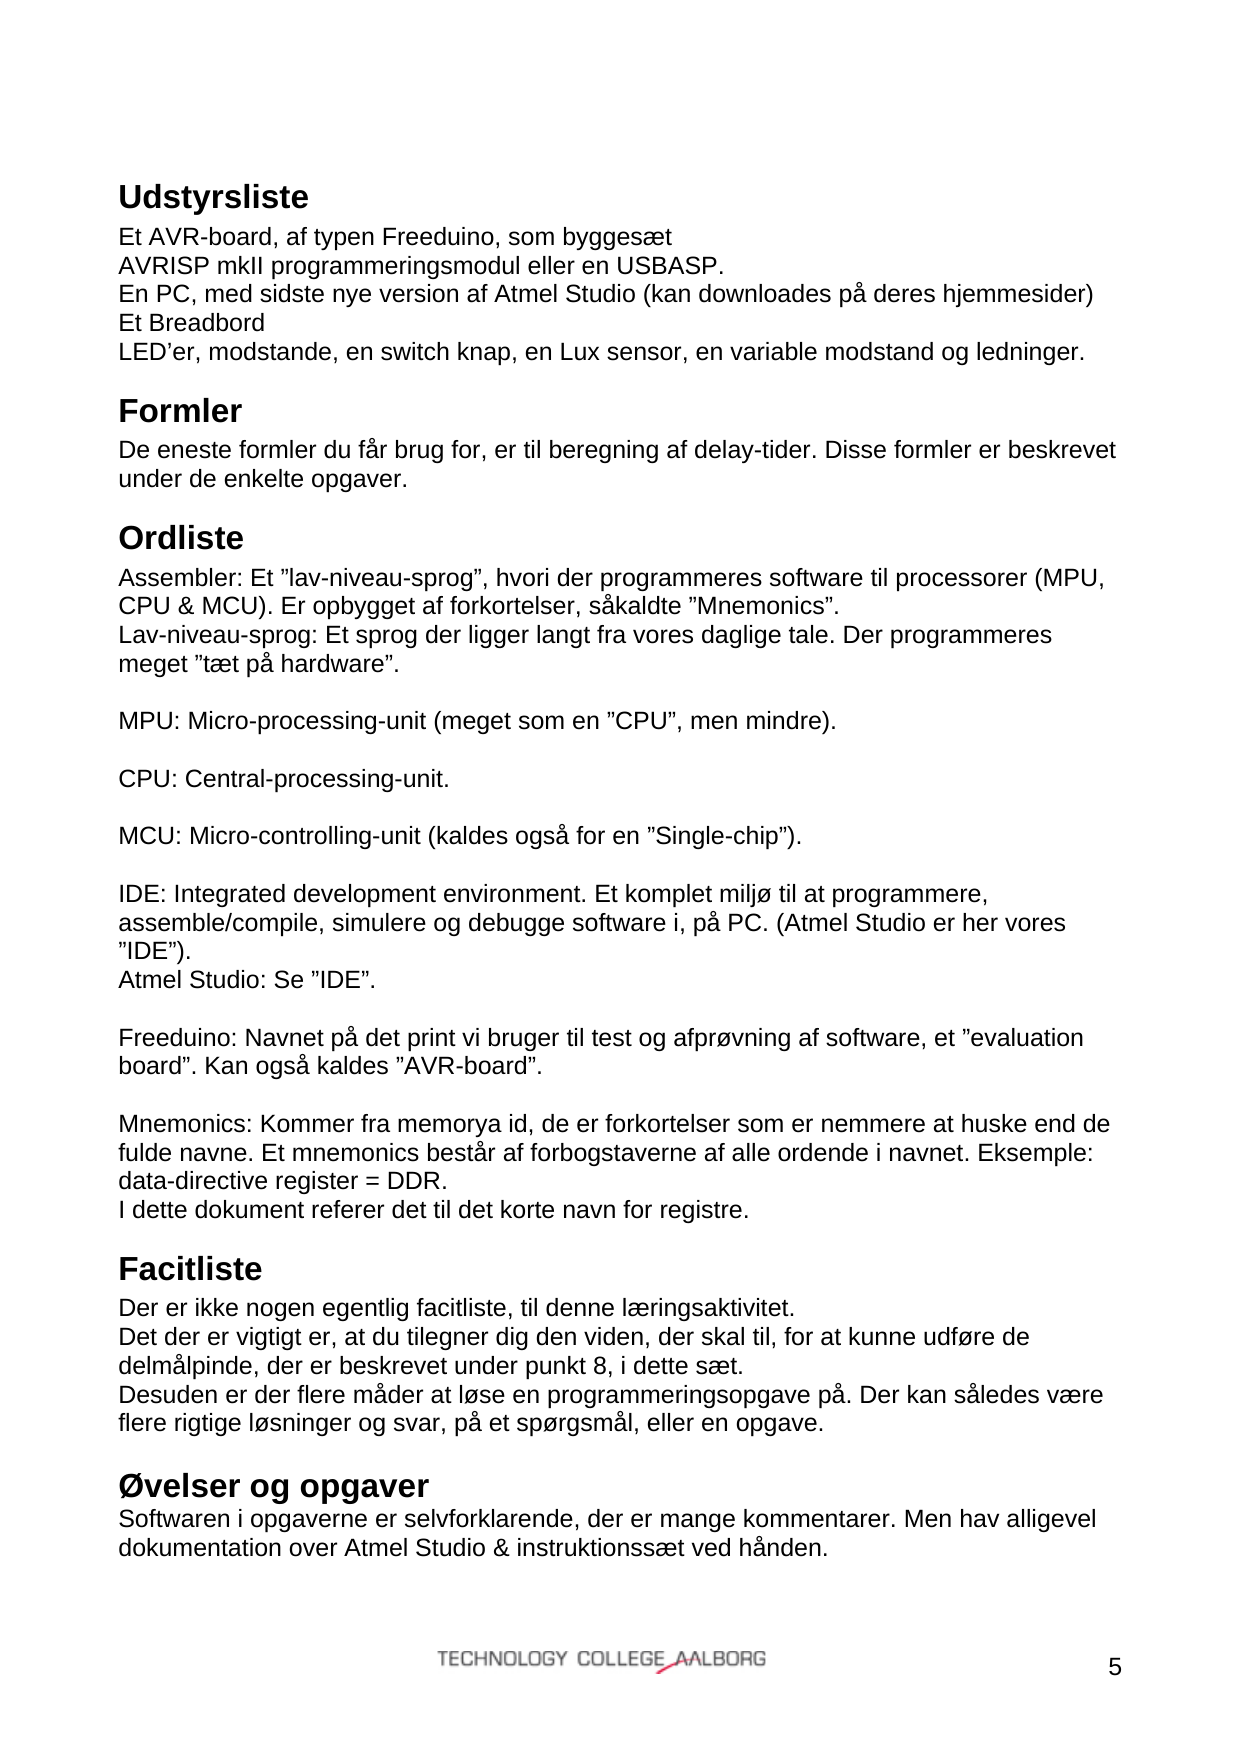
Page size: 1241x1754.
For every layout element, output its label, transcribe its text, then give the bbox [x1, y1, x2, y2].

text Softwaren i opgaverne er selvforklarende, der er mange kommentarer. Men hav alligevel dokumentation over Atmel Studio & instruktionssæt ved hånden. [118, 1504, 1122, 1562]
subtitle Facitliste [118, 1249, 1122, 1287]
text Assembler: Et ”lav-niveau-sprog”, hvori der programmeres software til processorer (MPU, CPU & MCU). Er opbygget af forkortelser, såkaldte ”Mnemonics”. Lav-niveau-sprog: Et sprog der ligger langt fra vores daglige tale. Der programmeres meget ”tæt på hardware”. MPU: Micro-processing-unit (meget som en ”CPU”, men mindre). CPU: Central-processing-unit. MCU: Micro-controlling-unit (kaldes også for en ”Single-chip”). IDE: Integrated development environment. Et komplet miljø til at programmere, assemble/compile, simulere og debugge software i, på PC. (Atmel Studio er her vores ”IDE”). Atmel Studio: Se ”IDE”. Freeduino: Navnet på det print vi bruger til test og afprøvning af software, et ”evaluation board”. Kan også kaldes ”AVR-board”. [118, 562, 1122, 1109]
text Et AVR-board, af typen Freeduino, som byggesæt AVRISP mkII programmeringsmodul eller en USBASP. En PC, med sidste nye version af Atmel Studio (kan downloades på deres hjemmesider) Et Breadbord [118, 222, 1122, 337]
subtitle Formler [118, 391, 1122, 429]
text De eneste formler du får brug for, er til beregning af delay-tider. Disse formler er beskrevet under de enkelte opgaver. [118, 435, 1122, 493]
text Der er ikke nogen egentlig facitliste, til denne læringsaktivitet. Det der er vigtigt er, at du tilegner dig den viden, der skal til, for at kunne udføre de delmålpinde, der er beskrevet under punkt 8, i dette sæt. Desuden er der flere måder at løse en programmeringsopgave på. Der kan således være flere rigtige løsninger og svar, på et spørgsmål, eller en opgave. [118, 1293, 1122, 1466]
subtitle Ordliste [118, 518, 1122, 556]
text Øvelser og opgaver [118, 1466, 1122, 1504]
text Mnemonics: Kommer fra memorya id, de er forkortelser som er nemmere at huske end de fulde navne. Et mnemonics består af forbogstaverne af alle ordende i navnet. Eksemple: data-directive register = DDR. [118, 1109, 1122, 1195]
text LED’er, modstande, en switch knap, en Lux sensor, en variable modstand og ledninger. [118, 337, 1122, 366]
subtitle Udstyrsliste [118, 177, 1122, 216]
text I dette dokument referer det til det korte navn for registre. [118, 1195, 1122, 1224]
picture [437, 1651, 766, 1674]
